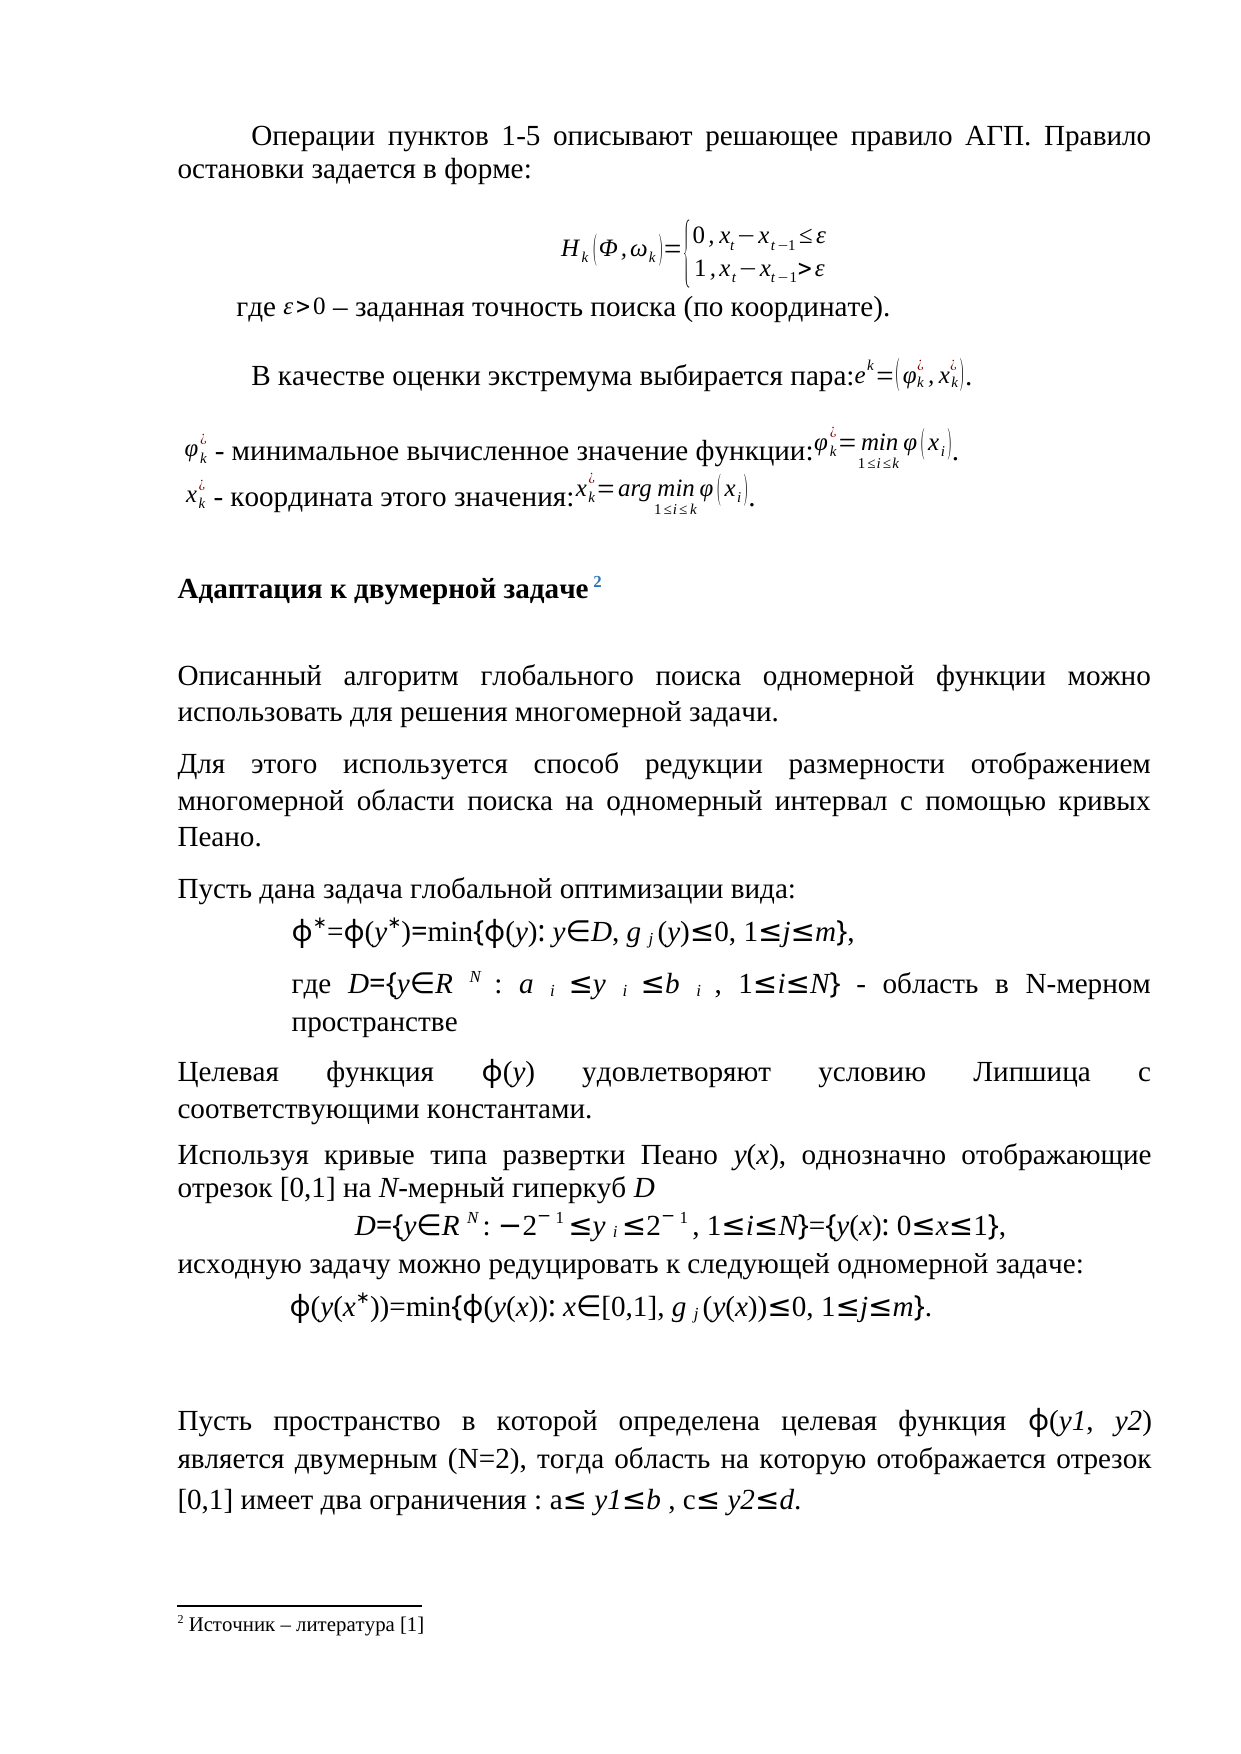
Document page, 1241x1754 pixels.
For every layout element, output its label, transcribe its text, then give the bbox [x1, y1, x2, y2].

subtitle Адаптация к двумерной задаче [177, 571, 1152, 605]
text исходную задачу можно редуцировать к следующей одномерной задаче: [177, 1246, 1152, 1279]
text В качестве оценки экстремума выбирается пара:. [177, 356, 1152, 393]
text - минимальное вычисленное значение функции:. [177, 427, 1152, 472]
text D={y∈R N : −2− 1 ≤y i ≤2− 1 , 1≤i≤N}={y(x): 0≤x≤1}, [354, 1204, 1152, 1243]
text где – заданная точность поиска (по координате). [177, 289, 1152, 323]
text где D={y∈R N : a i ≤y i ≤b i , 1≤i≤N} - область в N-мерном пространстве [291, 962, 1152, 1039]
text Описанный алгоритм глобального поиска одномерной функции можно использовать для решения многомерной задачи. [177, 658, 1152, 727]
text - координата этого значения:. [177, 472, 1152, 518]
text Используя кривые типа развертки Пеано y(x), однозначно отображающие отрезок [0,1] на N-мерный гиперкуб D [177, 1137, 1152, 1204]
text Пусть дана задача глобальной оптимизации вида: [177, 872, 1152, 905]
text ϕ∗=ϕ(y∗)=min{ϕ(y): y∈D, g j (y)≤0, 1≤j≤m}, [291, 911, 1152, 950]
text Для этого используется способ редукции размерности отображением многомерной области поиска на одномерный интервал с помощью кривых Пеано. [177, 747, 1152, 852]
text Целевая функция ϕ(y) удовлетворяют условию Липшица с соответствующими константами. [177, 1051, 1152, 1125]
text Операции пунктов 1-5 описывают решающее правило АГП. Правило остановки задается в форме: [177, 118, 1152, 185]
text ϕ(y(x∗))=min{ϕ(y(x)): x∈[0,1], g j (y(x))≤0, 1≤j≤m}. [289, 1285, 1152, 1325]
text Пусть пространство в которой определена целевая функция ϕ(y1, y2) является двумерным (N=2), тогда область на которую отображается отрезок [0,1] имеет два ограничения : a≤ y1≤b , c≤ y2≤d. [177, 1399, 1152, 1518]
